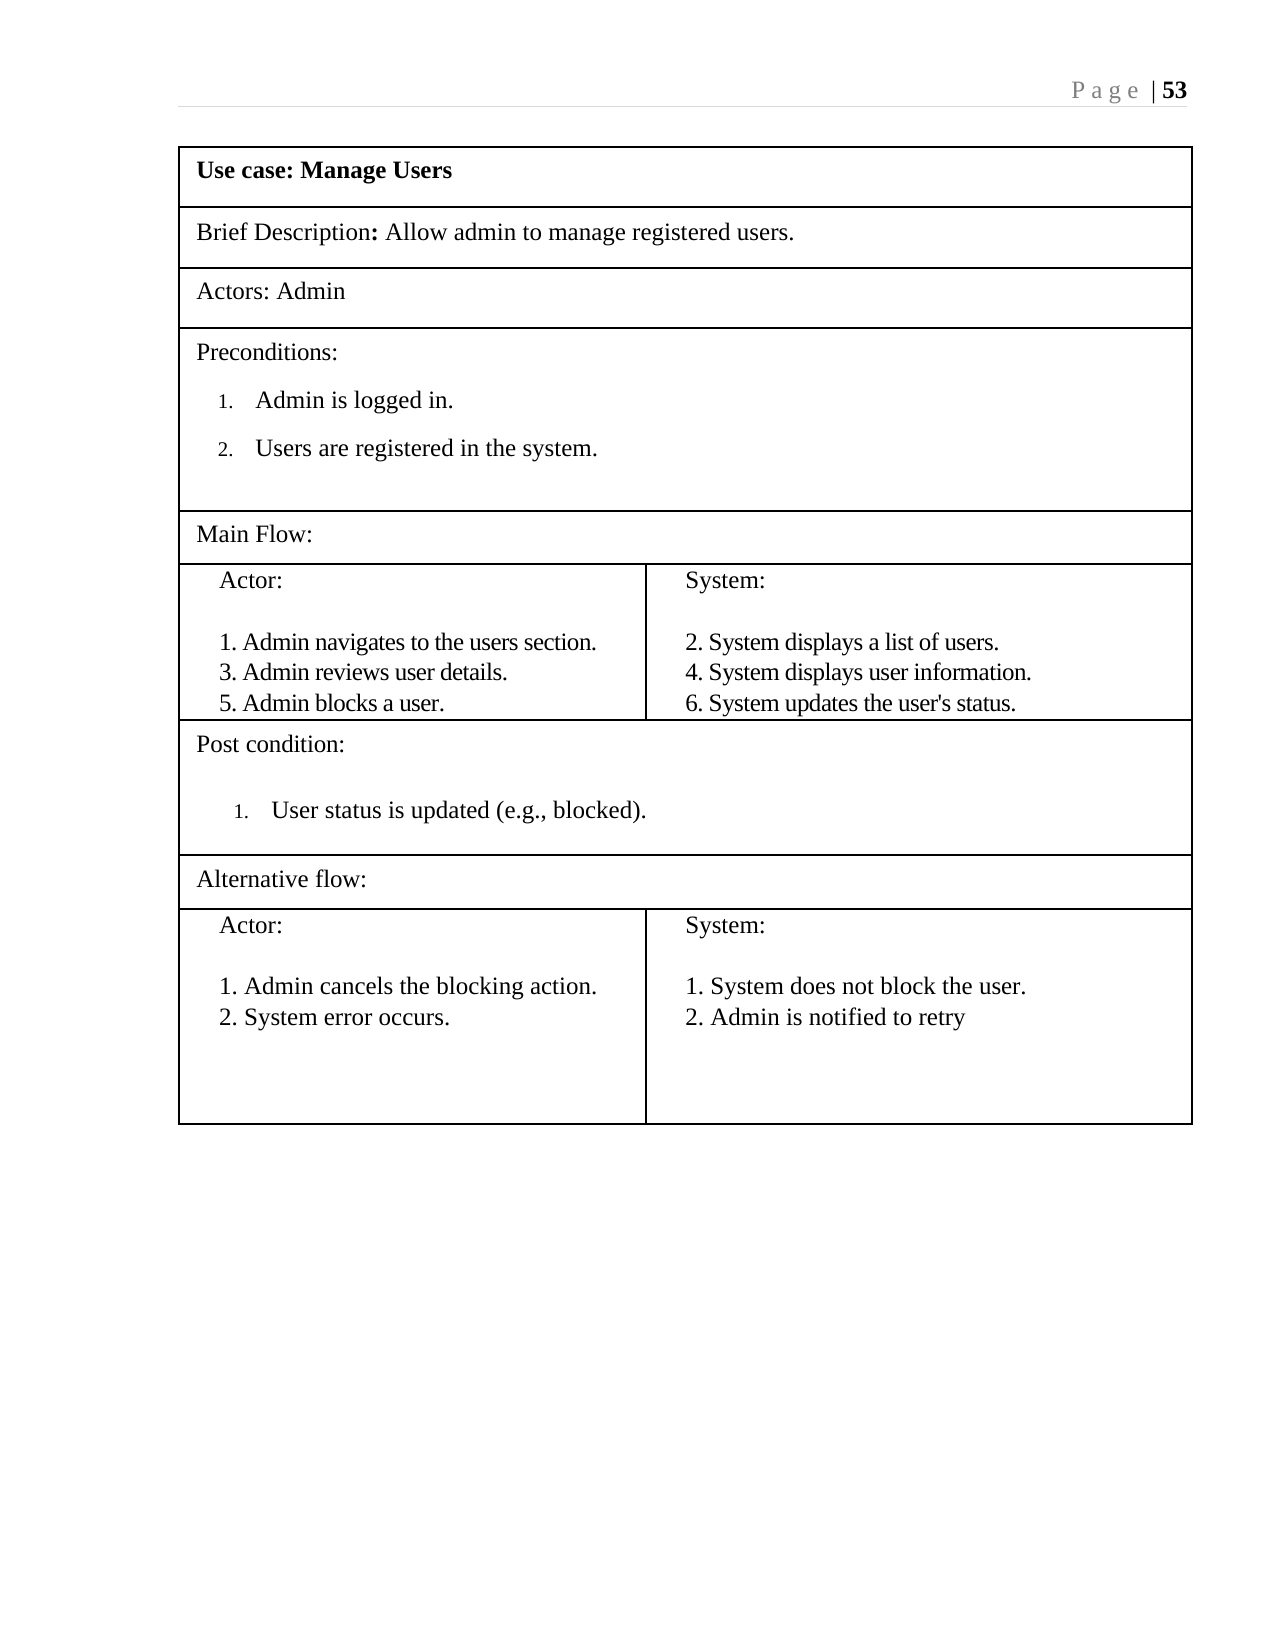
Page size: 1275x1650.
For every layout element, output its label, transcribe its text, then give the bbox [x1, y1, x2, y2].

table_cell Brief Description: Allow admin to manage registered users. [180, 208, 1191, 267]
table_cell System: 1. System does not block the user. 2. Admin is notified to retry [647, 910, 1191, 1122]
table_cell Main Flow: [180, 512, 1191, 563]
table_cell Preconditions: Admin is logged in. Users are registered in the system. [180, 329, 1191, 509]
table_cell Post condition: User status is updated (e.g., blocked). [180, 721, 1191, 854]
table_cell Actor: 1. Admin cancels the blocking action. 2. System error occurs. [180, 910, 645, 1122]
table_cell System: 2. System displays a list of users. 4. System displays user information. 6. System updates the user's status. [647, 565, 1191, 718]
table_header Use case: Manage Users [180, 148, 1191, 206]
table_cell Alternative flow: [180, 856, 1191, 908]
table_cell Actors: Admin [180, 269, 1191, 327]
table_cell Actor: 1. Admin navigates to the users section. 3. Admin reviews user details. 5. Admin blocks a user. [180, 565, 645, 718]
